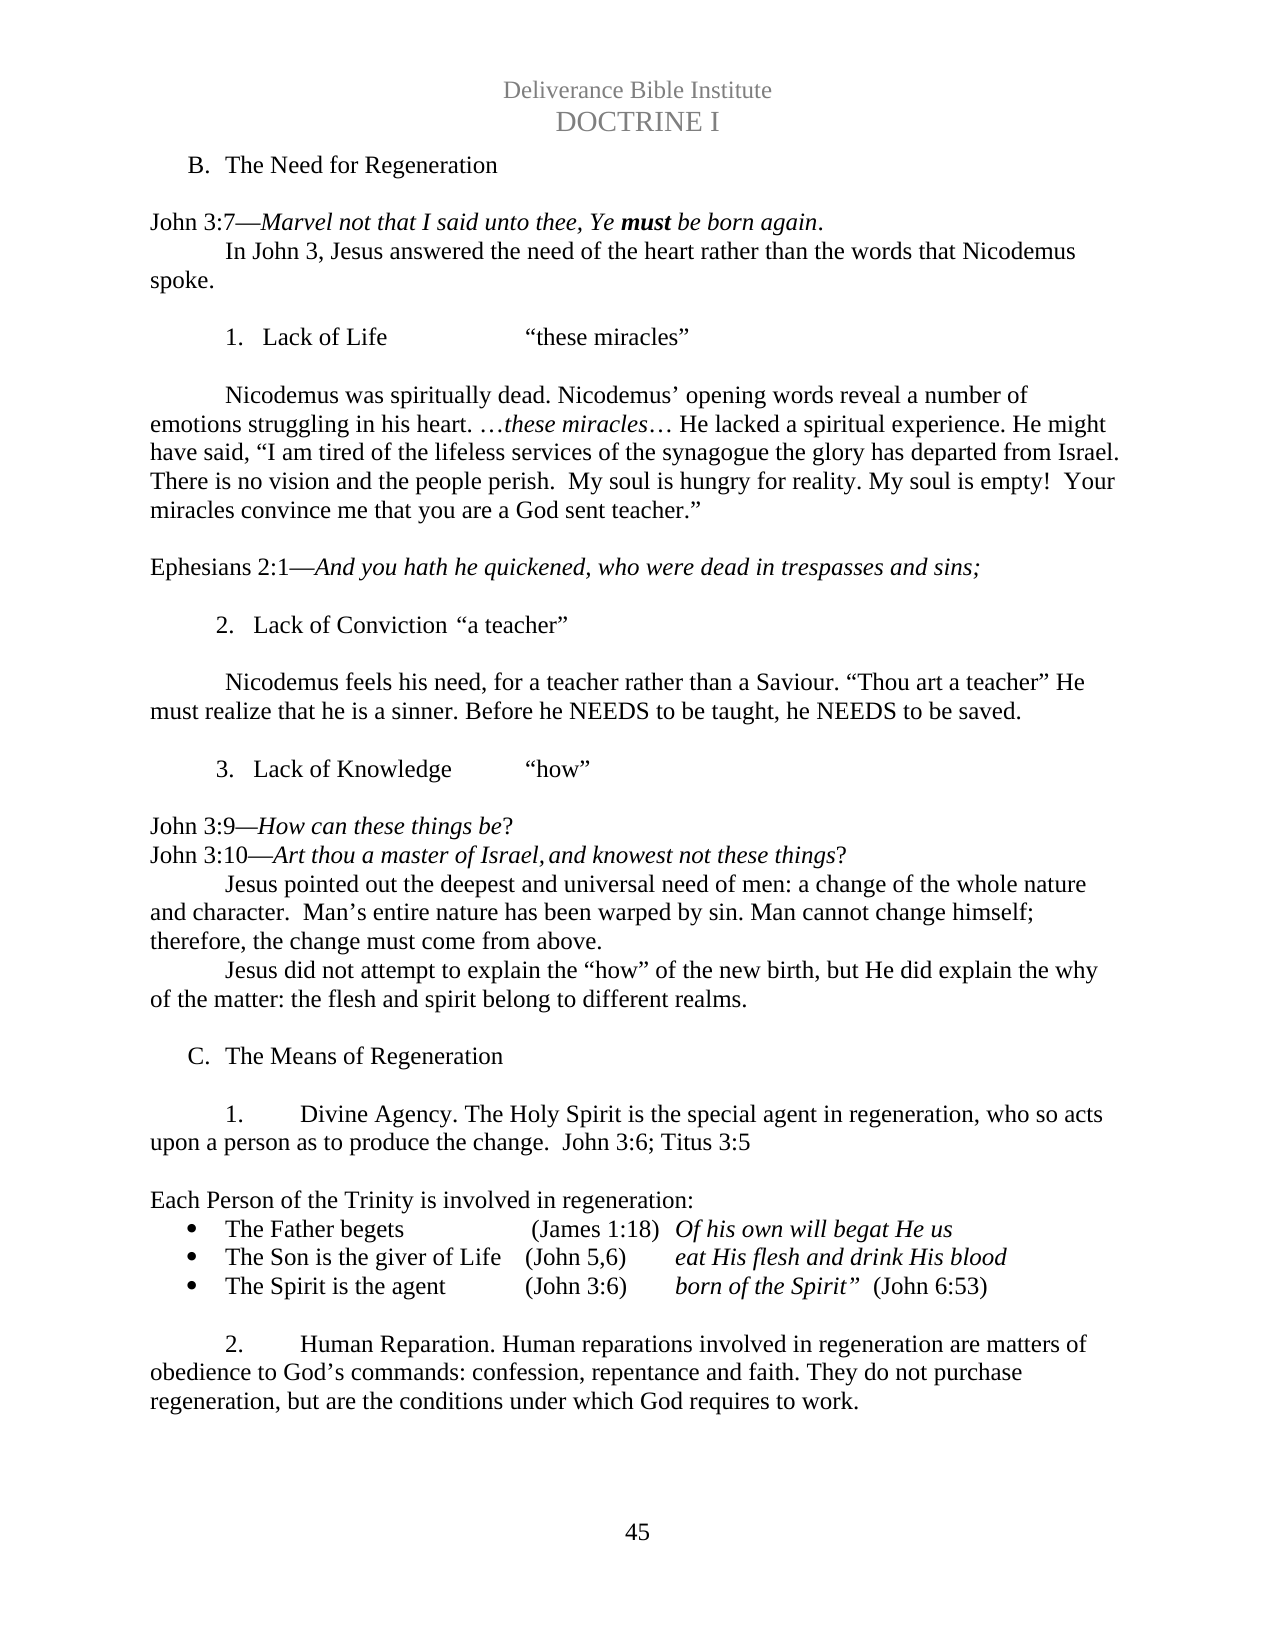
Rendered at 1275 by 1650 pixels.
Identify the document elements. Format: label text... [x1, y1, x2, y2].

subtitle Lack of Conviction “a teacher” [216, 610, 1125, 639]
subtitle The Need for Regeneration [187, 150, 1125, 179]
subtitle Human Reparation. Human reparations involved in regeneration are matters of obedience to God’s commands: confession, repentance and faith. They do not purchase regeneration, but are the conditions under which God requires to work. [150, 1329, 1125, 1415]
list The Father begets (James 1:18) Of his own will begat He us [187, 1214, 1125, 1242]
text Nicodemus was spiritually dead. Nicodemus’ opening words reveal a number of emotions struggling in his heart. …these miracles… He lacked a spiritual experience. He might have said, “I am tired of the lifeless services of the synagogue the glory has departed from Israel. There is no vision and the people perish. My soul is hungry for reality. My soul is empty! Your miracles convince me that you are a God sent teacher.” [150, 380, 1125, 524]
text Each Person of the Trinity is involved in regeneration: [150, 1185, 1125, 1214]
text Ephesians 2:1—And you hath he quickened, who were dead in trespasses and sins; [150, 552, 1125, 581]
list The Son is the giver of Life (John 5,6) eat His flesh and drink His blood [187, 1242, 1125, 1271]
subtitle Divine Agency. The Holy Spirit is the special agent in regeneration, who so acts upon a person as to produce the change. John 3:6; Titus 3:5 [150, 1099, 1125, 1156]
list The Spirit is the agent (John 3:6) born of the Spirit” (John 6:53) [187, 1271, 1125, 1300]
text Jesus pointed out the deepest and universal need of men: a change of the whole nature and character. Man’s entire nature has been warped by sin. Man cannot change himself; therefore, the change must come from above. [150, 869, 1125, 955]
text John 3:7—Marvel not that I said unto thee, Ye must be born again. [150, 207, 1125, 236]
subtitle Lack of Knowledge “how” [216, 754, 1125, 782]
subtitle Lack of Life “these miracles” [225, 322, 1125, 351]
text Jesus did not attempt to explain the “how” of the new birth, but He did explain the why of the matter: the flesh and spirit belong to different realms. [150, 955, 1125, 1012]
subtitle The Means of Regeneration [187, 1041, 1125, 1070]
text In John 3, Jesus answered the need of the heart rather than the words that Nicodemus spoke. [150, 236, 1125, 294]
text Nicodemus feels his need, for a teacher rather than a Saviour. “Thou art a teacher” He must realize that he is a sinner. Before he NEEDS to be taught, he NEEDS to be saved. [150, 667, 1125, 725]
text John 3:9—How can these things be? [150, 811, 1125, 840]
text John 3:10—Art thou a master of Israel, and knowest not these things? [150, 840, 1125, 869]
